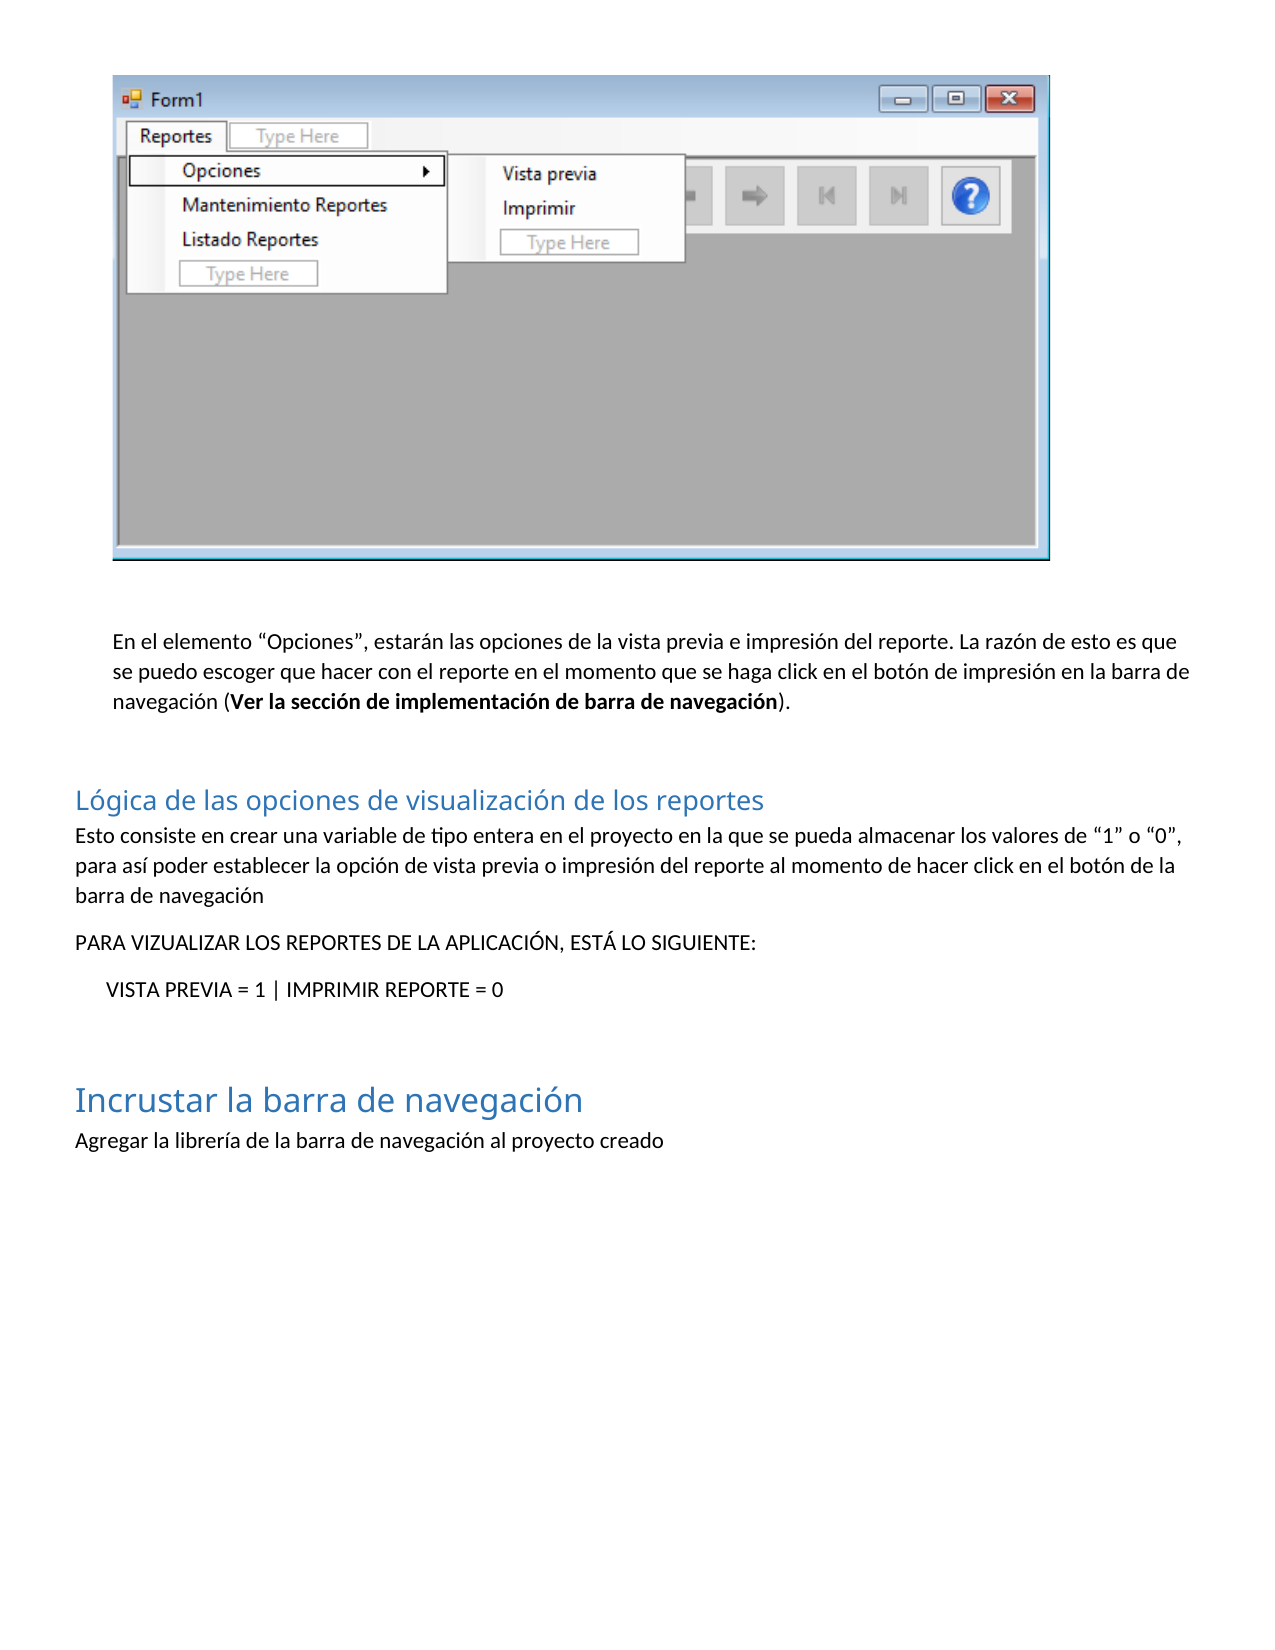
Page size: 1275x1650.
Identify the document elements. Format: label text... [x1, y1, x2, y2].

text VISTA PREVIA = 1 | IMPRIMIR REPORTE = 0 [75, 975, 1200, 1003]
picture [112, 75, 1050, 561]
text PARA VIZUALIZAR LOS REPORTES DE LA APLICACIÓN, ESTÁ LO SIGUIENTE: [75, 928, 1200, 956]
subtitle Lógica de las opciones de visualización de los reportes [75, 781, 1200, 818]
text Esto consiste en crear una variable de tipo entera en el proyecto en la que se pueda almacenar los valores de “1” o “0”, para así poder establecer la opción de vista previa o impresión del reporte al momento de hacer click en el botón de la barra de navegación [75, 821, 1200, 909]
text Agregar la librería de la barra de navegación al proyecto creado [75, 1126, 1200, 1154]
text En el elemento “Opciones”, estarán las opciones de la vista previa e impresión del reporte. La razón de esto es que se puedo escoger que hacer con el reporte en el momento que se haga click en el botón de impresión en la barra de navegación (Ver la sección de implementación de barra de navegación). [112, 627, 1200, 715]
subtitle Incrustar la barra de navegación [75, 1077, 1200, 1122]
